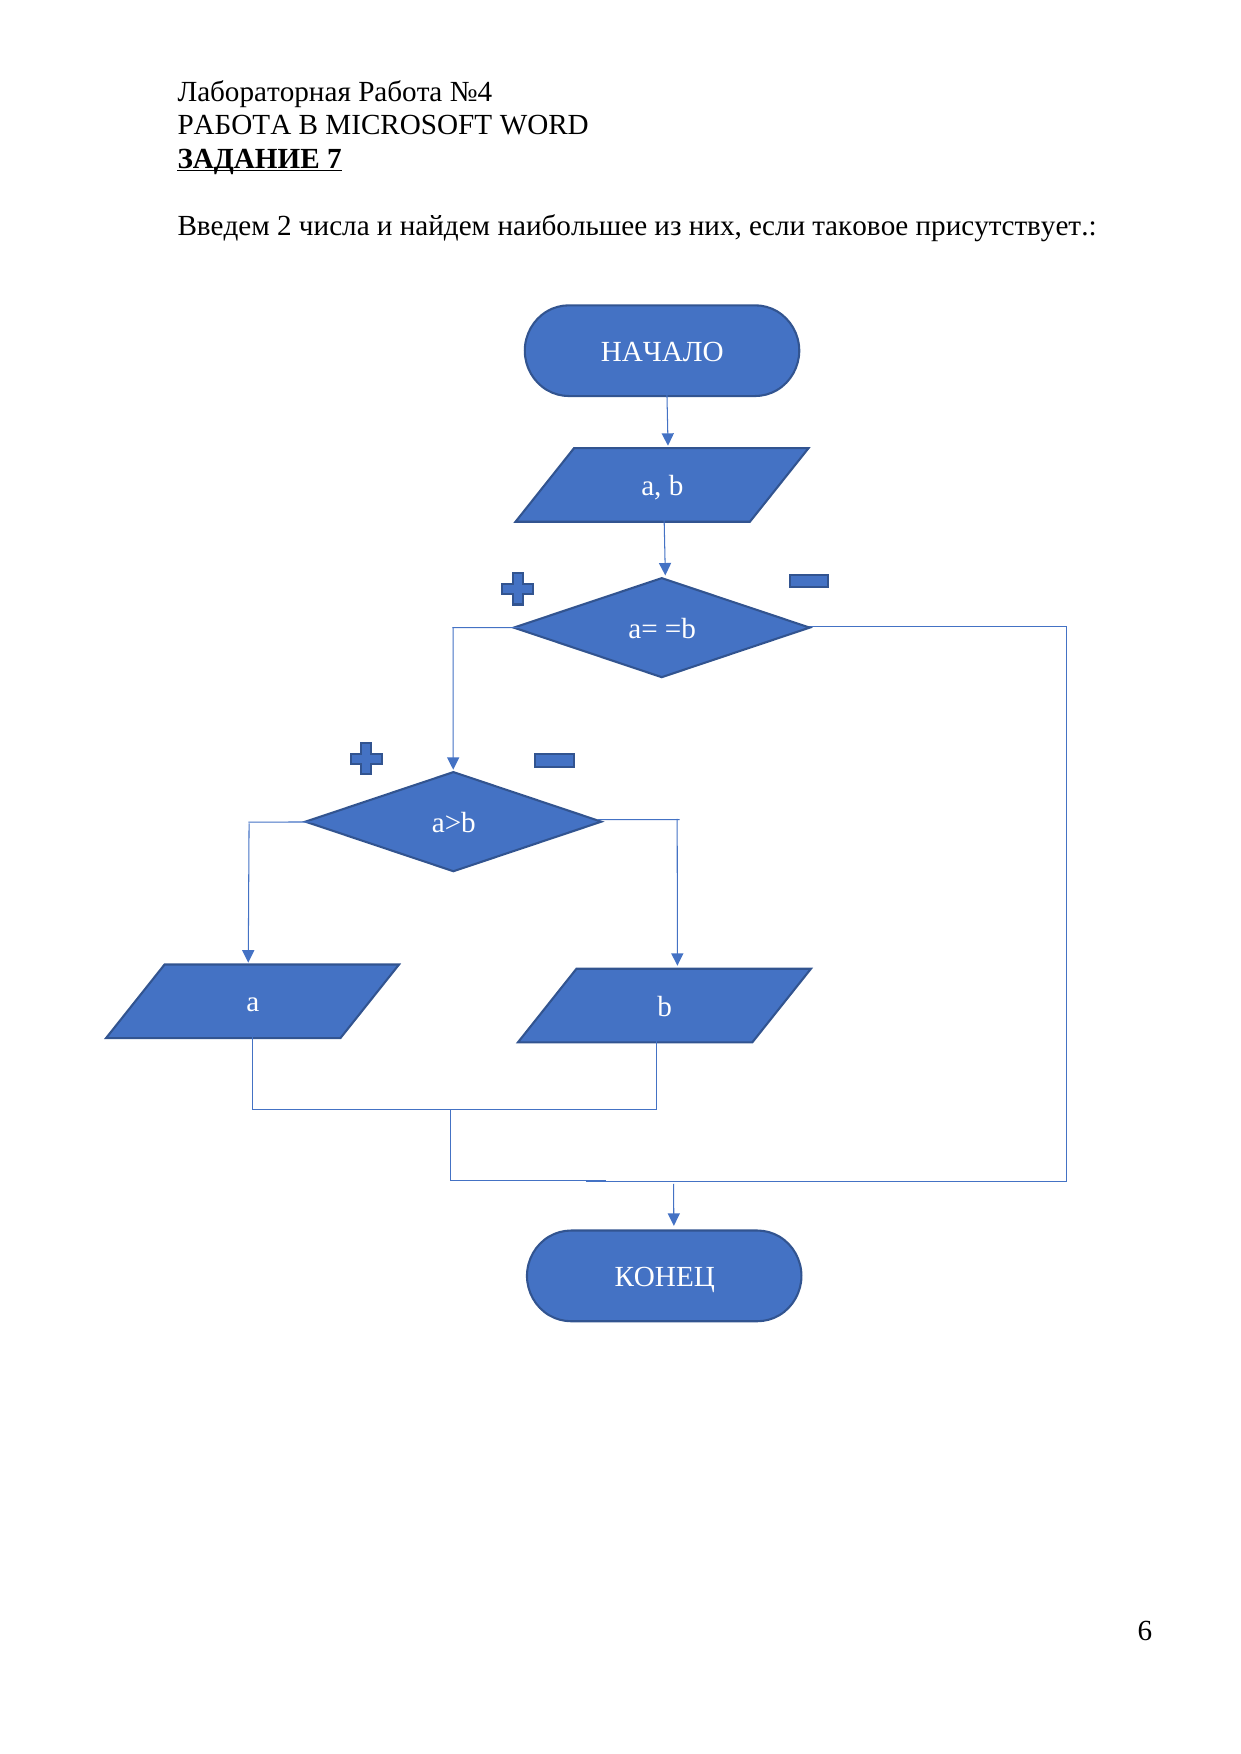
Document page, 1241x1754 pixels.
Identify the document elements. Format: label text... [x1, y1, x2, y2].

text Введем 2 числа и найдем наибольшее из них, если таковое присутствует.: [177, 208, 1152, 241]
subtitle Задание 7 [177, 141, 1152, 174]
